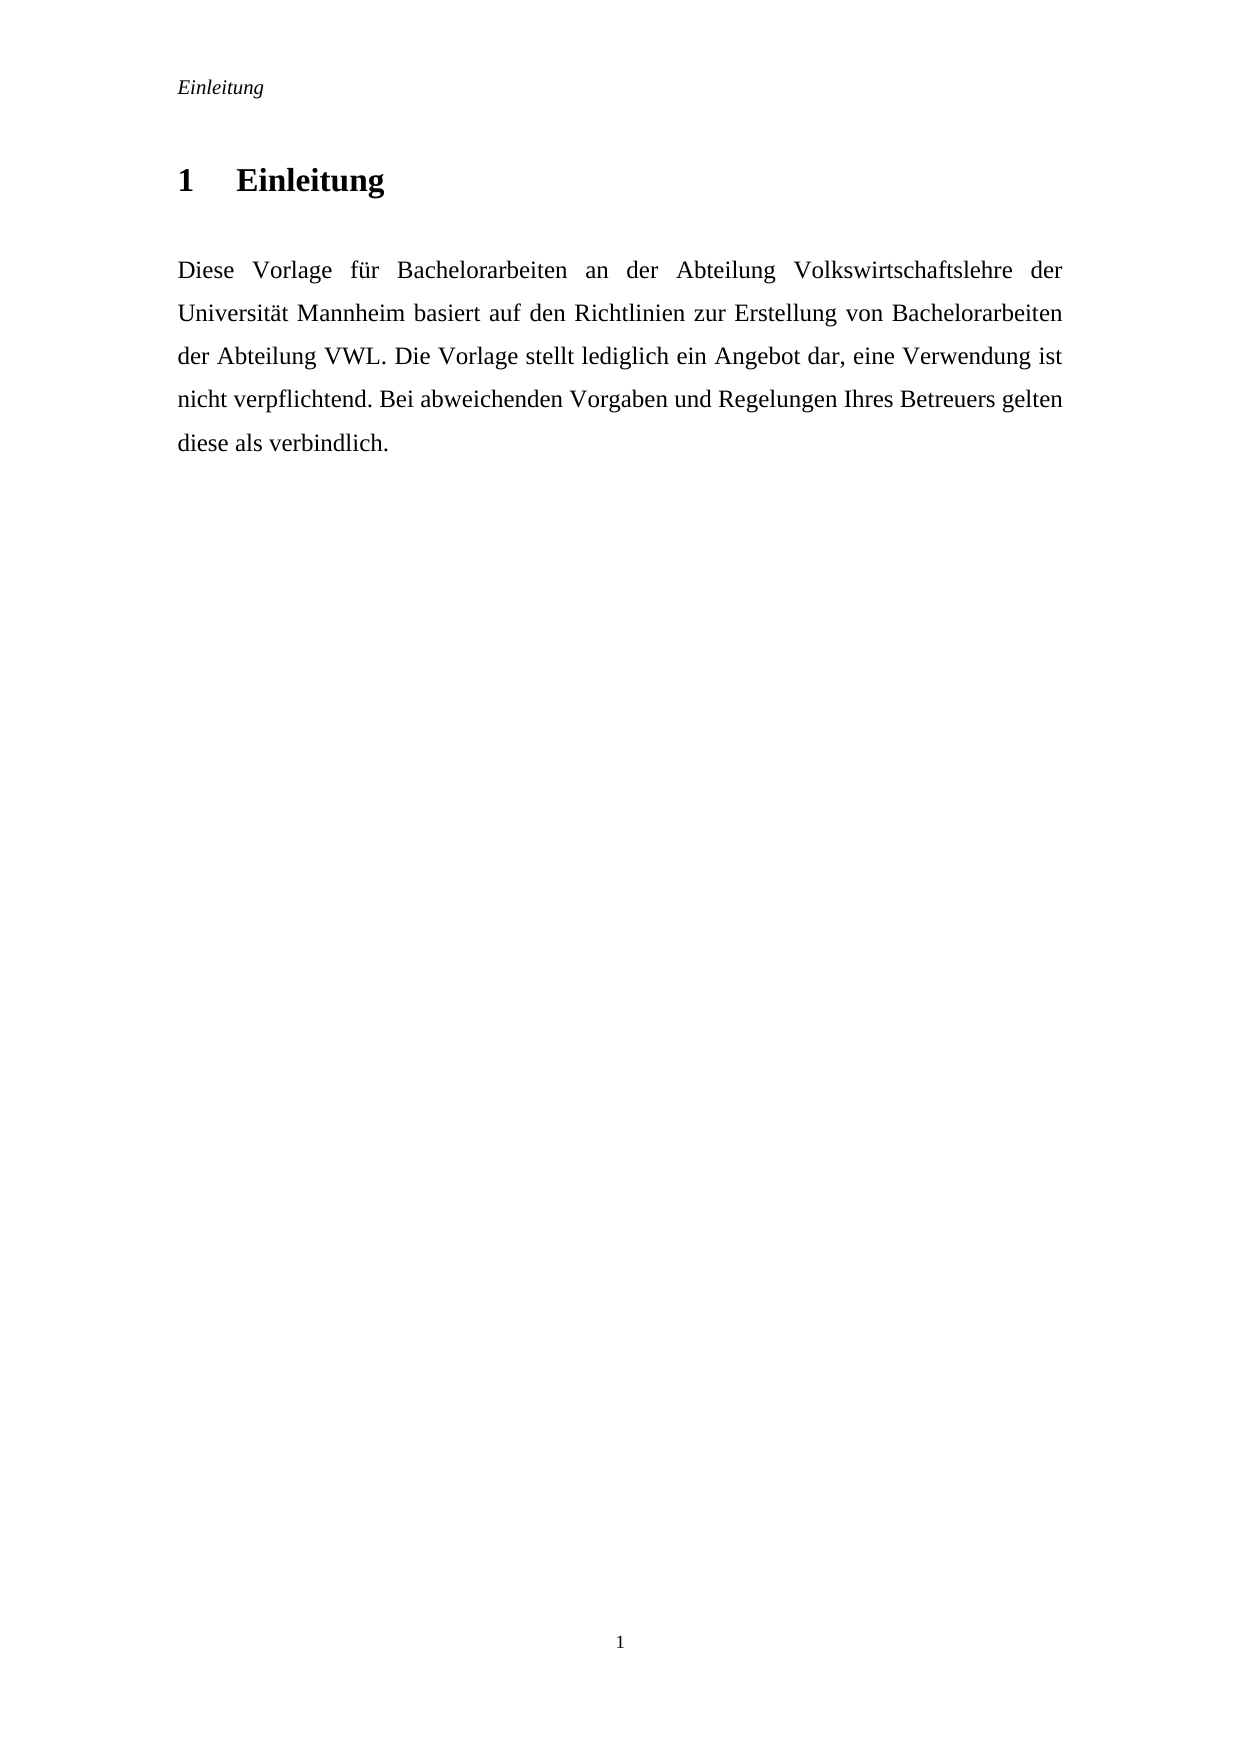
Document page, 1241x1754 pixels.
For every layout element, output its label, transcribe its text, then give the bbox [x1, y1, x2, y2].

subtitle Einleitung [177, 160, 1063, 198]
text Diese Vorlage für Bachelorarbeiten an der Abteilung Volkswirtschaftslehre der Universität Mannheim basiert auf den Richtlinien zur Erstellung von Bachelorarbeiten der Abteilung VWL. Die Vorlage stellt lediglich ein Angebot dar, eine Verwendung ist nicht verpflichtend. Bei abweichenden Vorgaben und Regelungen Ihres Betreuers gelten diese als verbindlich. [177, 255, 1063, 456]
